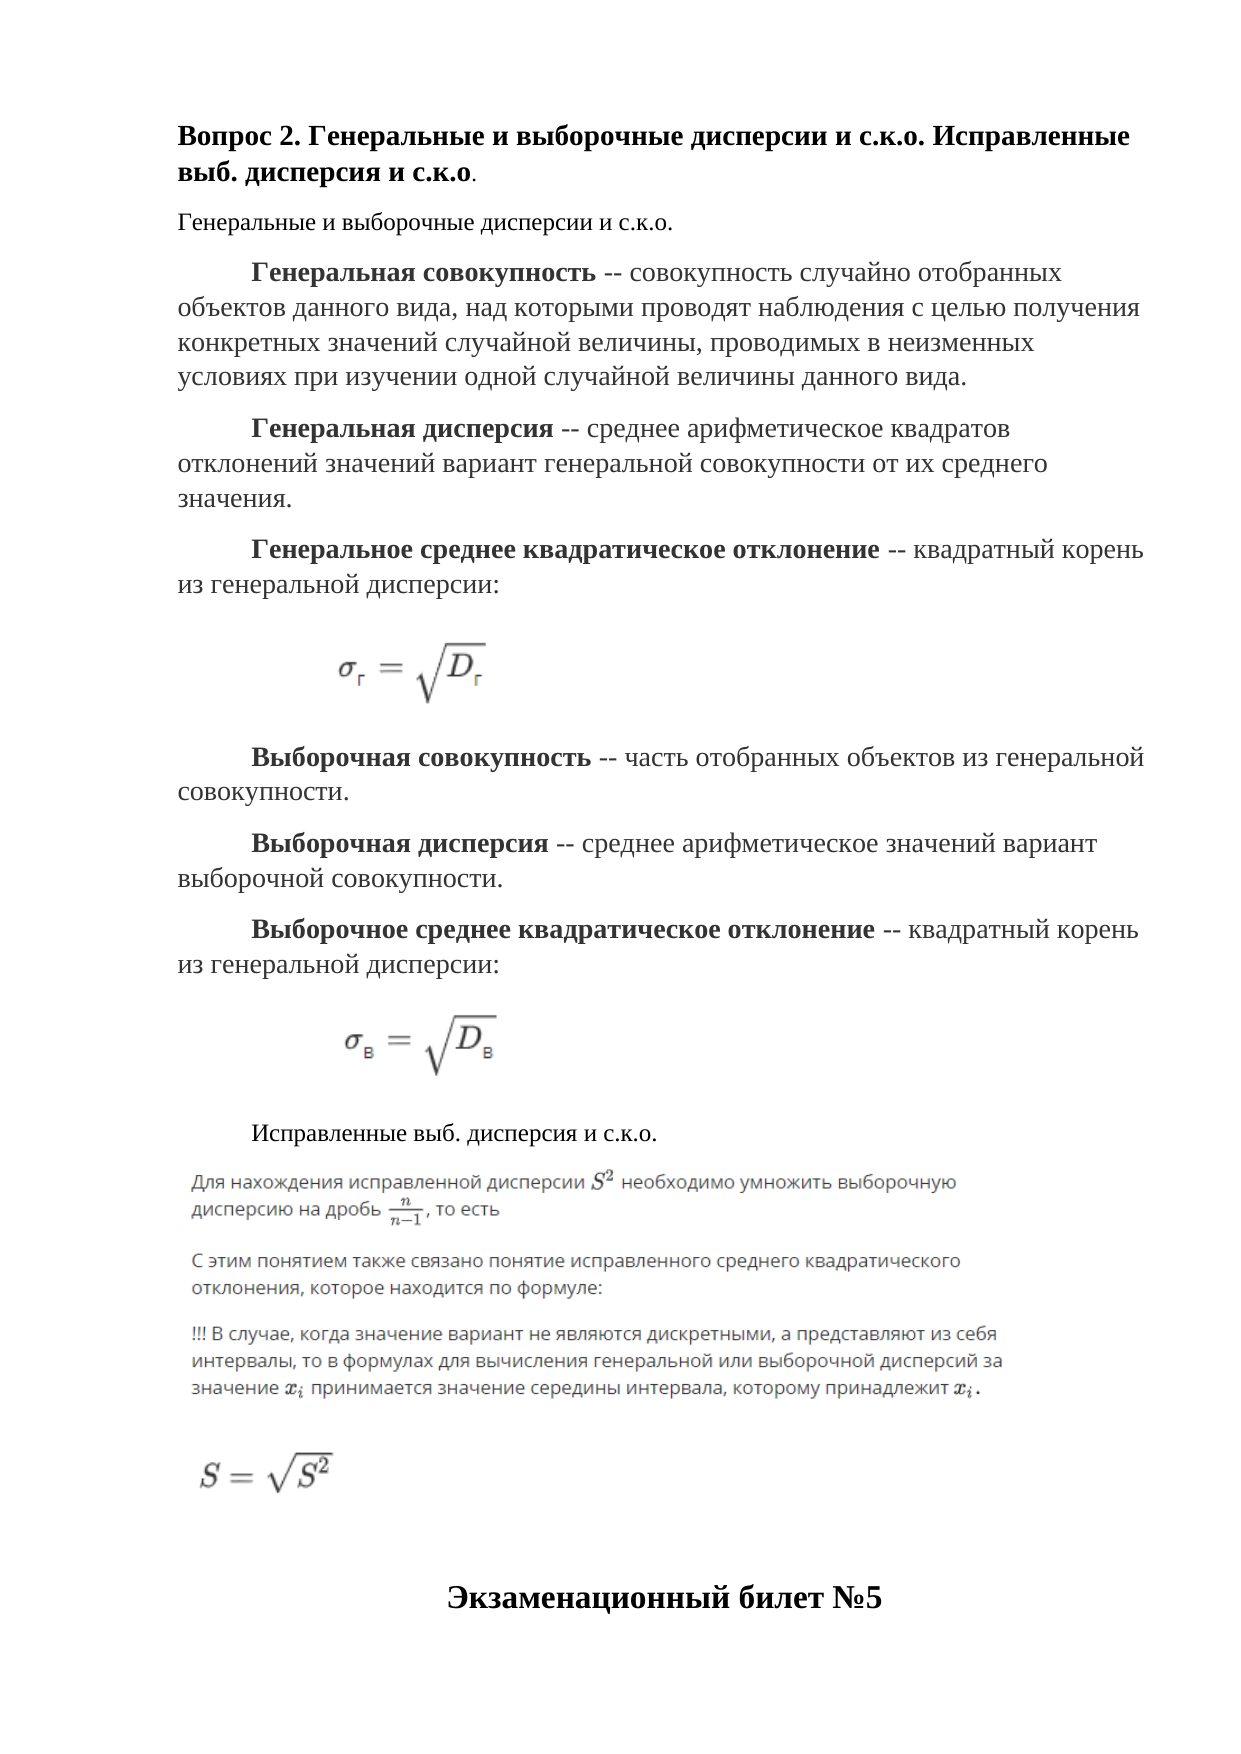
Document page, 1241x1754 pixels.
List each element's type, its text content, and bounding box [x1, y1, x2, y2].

text Исправленные выб. дисперсия и с.к.о. [177, 1118, 1152, 1147]
text Генеральная дисперсия -- среднее арифметическое квадратов отклонений значений вариант генеральной совокупности от их среднего значения. [177, 411, 1152, 513]
text Генеральное среднее квадратическое отклонение -- квадратный корень из генеральной дисперсии: [177, 532, 1152, 600]
picture [177, 1429, 340, 1514]
text Вопрос 2. Генеральные и выборочные дисперсии и с.к.о. Исправленные выб. дисперсия и с.к.о. [177, 118, 1152, 188]
text Выборочная дисперсия -- среднее арифметическое значений вариант выборочной совокупности. [177, 826, 1152, 893]
text Генеральные и выборочные дисперсии и с.к.о. [177, 207, 1152, 236]
text Экзаменационный билет №5 [177, 1577, 1152, 1616]
picture [324, 618, 516, 721]
picture [324, 998, 522, 1100]
text Выборочное среднее квадратическое отклонение -- квадратный корень из генеральной дисперсии: [177, 912, 1152, 980]
text Выборочная совокупность -- часть отобранных объектов из генеральной совокупности. [177, 739, 1152, 807]
picture [177, 1166, 1034, 1411]
text Генеральная совокупность -- совокупность случайно отобранных объектов данного вида, над которыми проводят наблюдения с целью получения конкретных значений случайной величины, проводимых в неизменных условиях при изучении одной случайной величины данного вида. [177, 255, 1152, 392]
